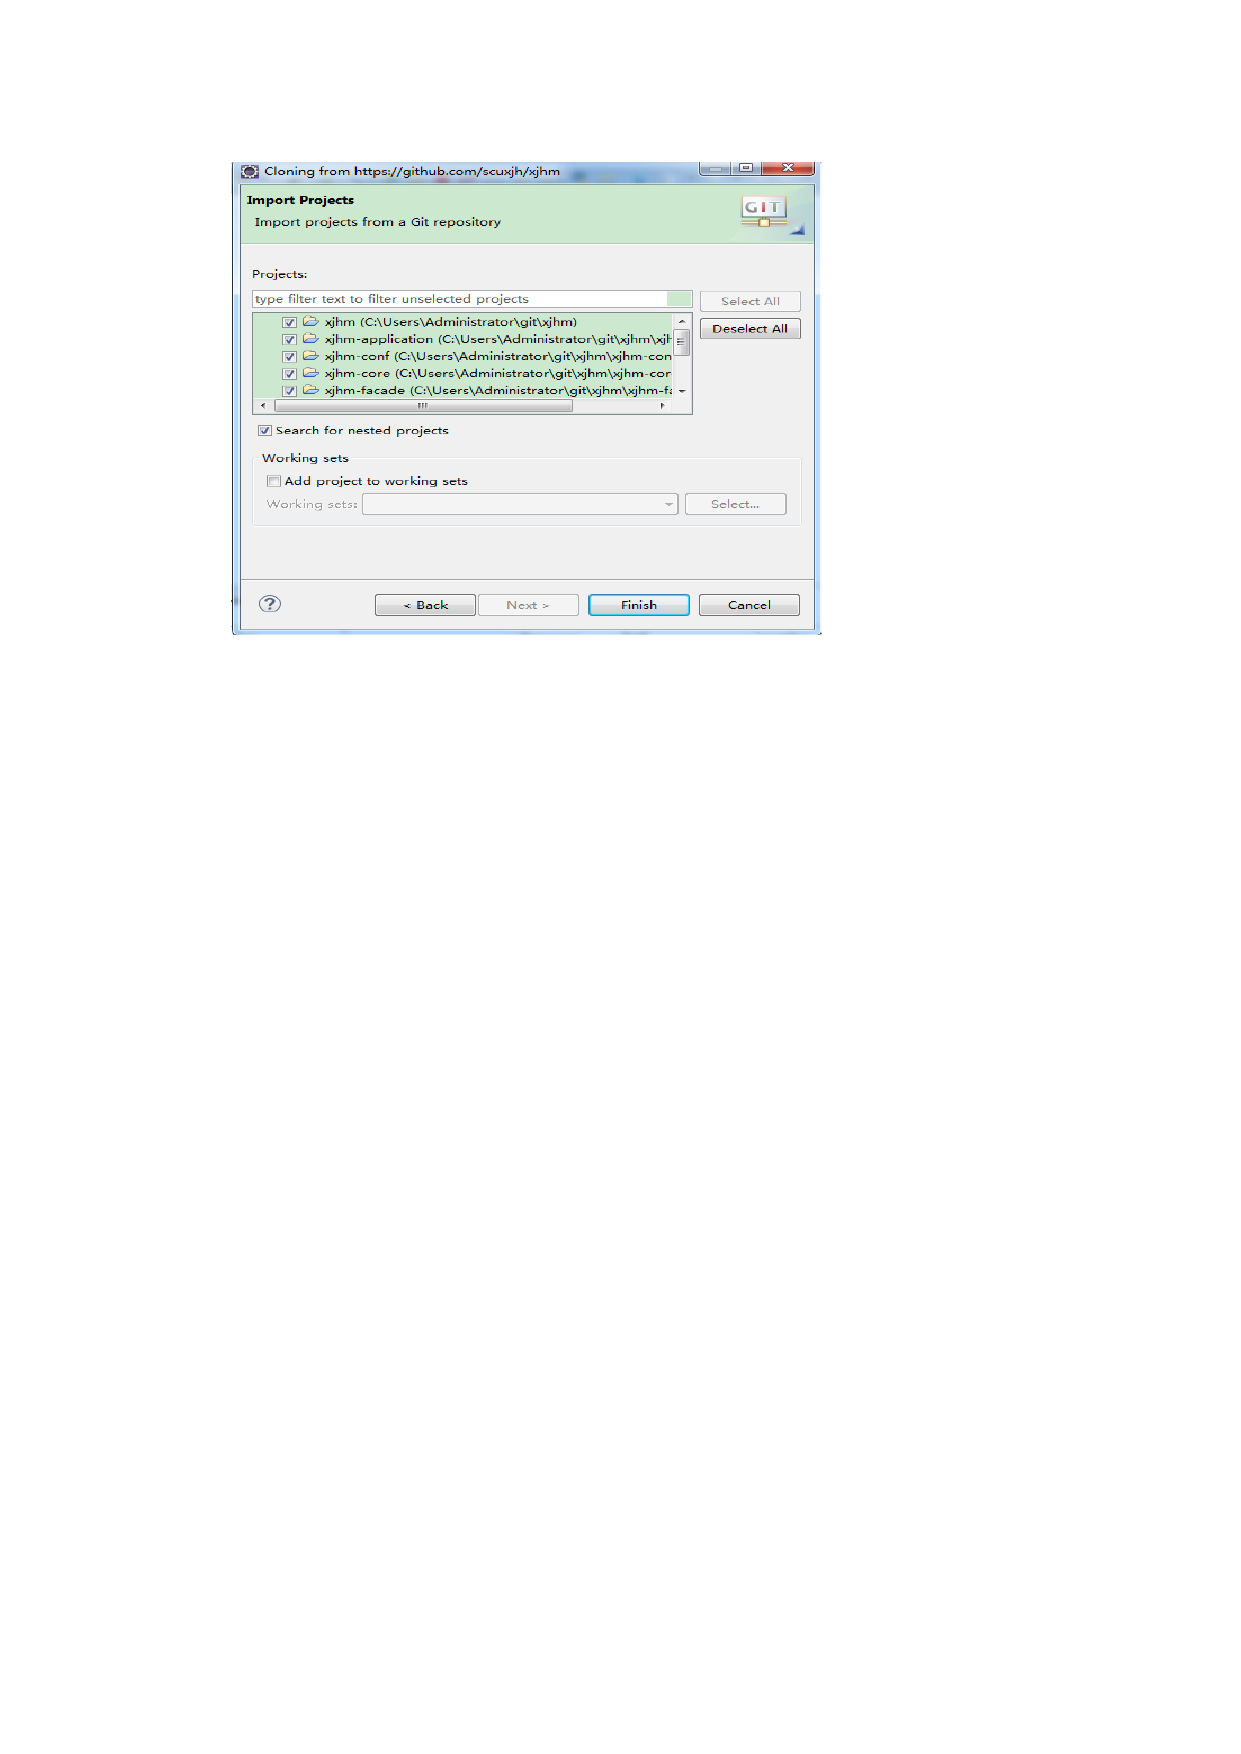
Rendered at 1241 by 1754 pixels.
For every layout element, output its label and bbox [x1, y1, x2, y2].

picture [231, 162, 822, 635]
